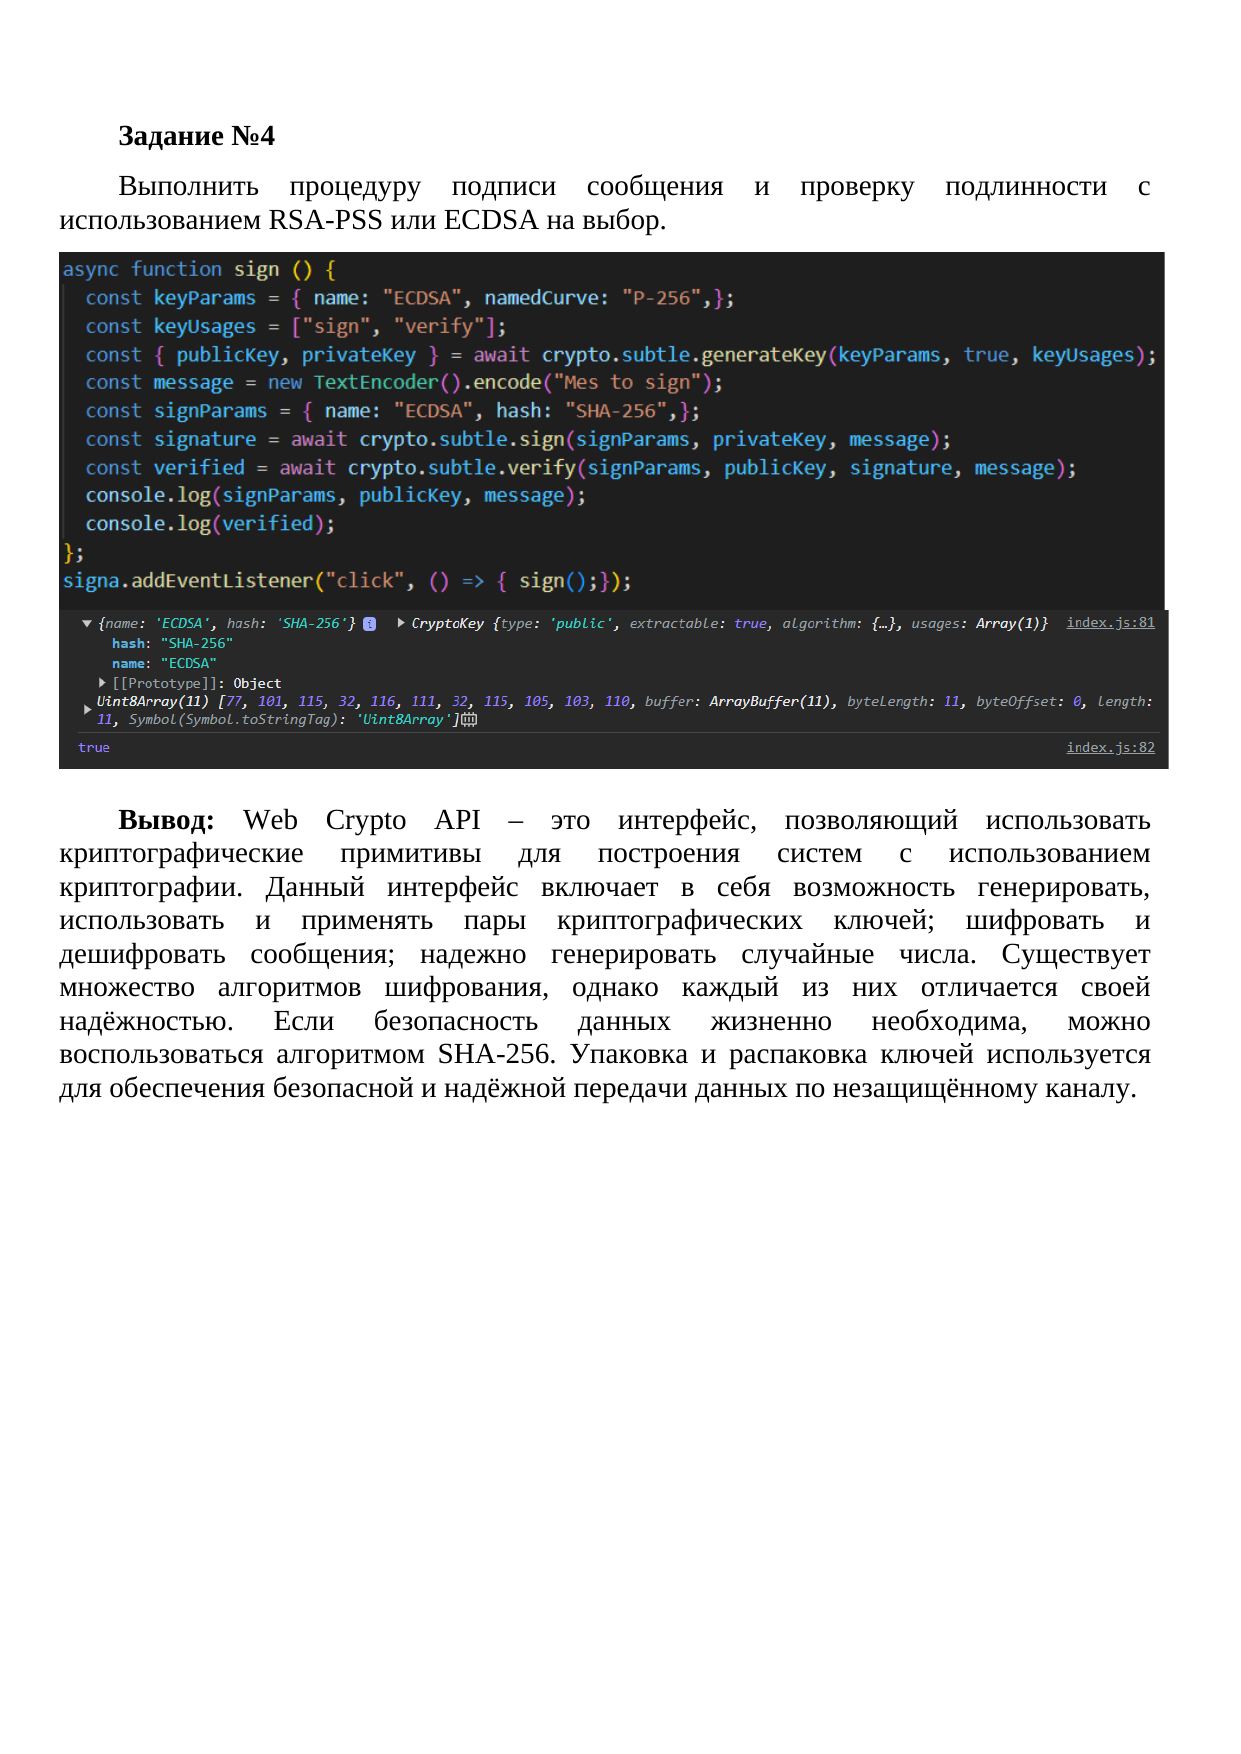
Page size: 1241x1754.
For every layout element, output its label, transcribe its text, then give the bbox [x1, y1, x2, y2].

text Выполнить процедуру подписи сообщения и проверку подлинности с использованием RSA-PSS или ECDSA на выбор. [59, 168, 1152, 235]
picture [59, 252, 1169, 769]
text Задание №4 [59, 118, 1152, 152]
text Вывод: Web Crypto API – это интерфейс, позволяющий использовать криптографические примитивы для построения систем с использованием криптографии. Данный интерфейс включает в себя возможность генерировать, использовать и применять пары криптографических ключей; шифровать и дешифровать сообщения; надежно генерировать случайные числа. Существует множество алгоритмов шифрования, однако каждый из них отличается своей надёжностью. Если безопасность данных жизненно необходима, можно воспользоваться алгоритмом SHA-256. Упаковка и распаковка ключей используется для обеспечения безопасной и надёжной передачи данных по незащищённому каналу. [59, 802, 1152, 1104]
